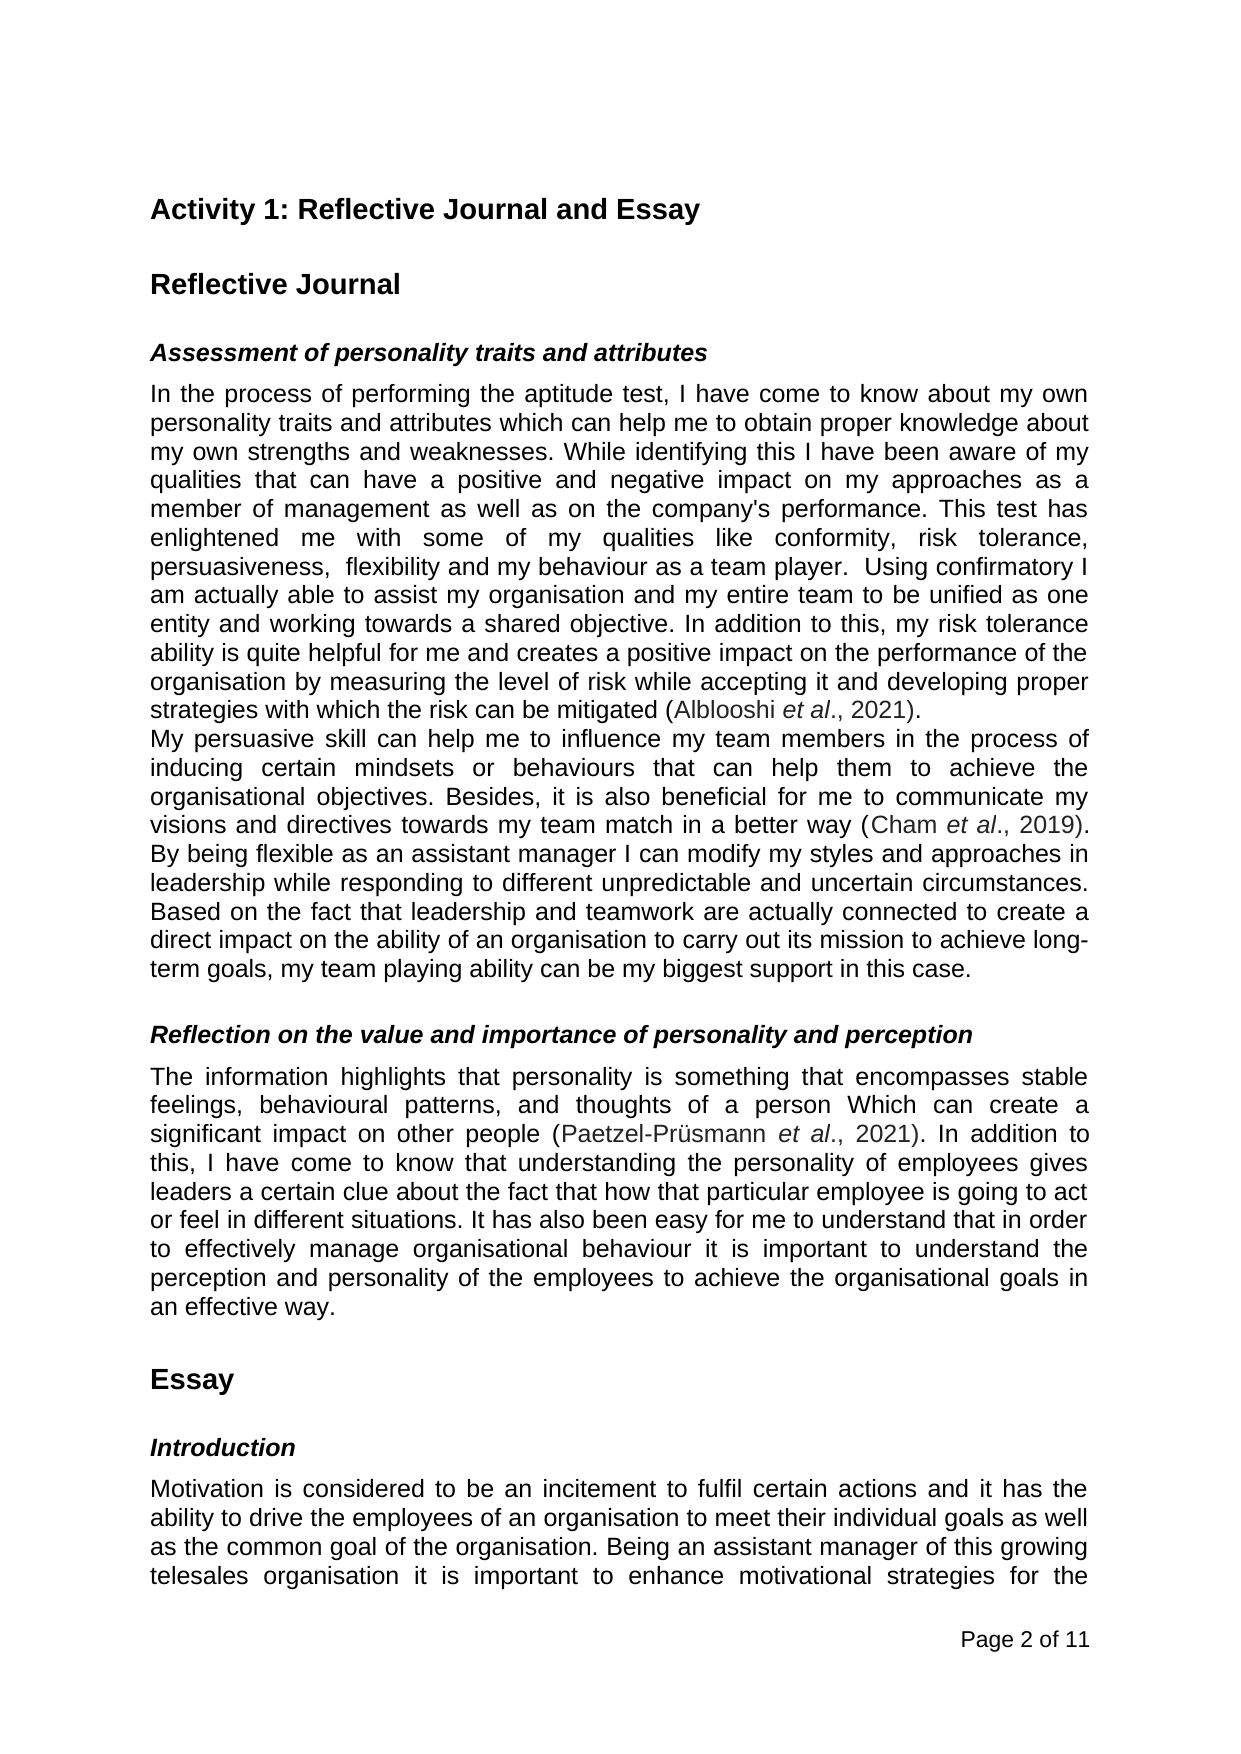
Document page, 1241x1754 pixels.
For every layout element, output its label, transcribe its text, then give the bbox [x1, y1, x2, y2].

subtitle Essay [150, 1362, 1090, 1396]
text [150, 1474, 1090, 1589]
subtitle Assessment of personality traits and attributes [150, 338, 1090, 367]
text My persuasive skill can help me to influence my team members in the process of inducing certain mindsets or behaviours that can help them to achieve the organisational objectives. Besides, it is also beneficial for me to communicate my visions and directives towards my team match in a better way (Cham et al., 2019). By being flexible as an assistant manager I can modify my styles and approaches in leadership while responding to different unpredictable and uncertain circumstances. Based on the fact that leadership and teamwork are actually connected to create a direct impact on the ability of an organisation to carry out its mission to achieve long-term goals, my team playing ability can be my biggest support in this case. [150, 724, 1090, 983]
subtitle Activity 1: Reflective Journal and Essay [150, 192, 1090, 225]
subtitle Introduction [150, 1433, 1090, 1462]
text In the process of performing the aptitude test, I have come to know about my own personality traits and attributes which can help me to obtain proper knowledge about my own strengths and weaknesses. While identifying this I have been aware of my qualities that can have a positive and negative impact on my approaches as a member of management as well as on the company's performance. This test has enlightened me with some of my qualities like conformity, risk tolerance, persuasiveness, flexibility and my behaviour as a team player. Using confirmatory I am actually able to assist my organisation and my entire team to be unified as one entity and working towards a shared objective. In addition to this, my risk tolerance ability is quite helpful for me and creates a positive impact on the performance of the organisation by measuring the level of risk while accepting it and developing proper strategies with which the risk can be mitigated (Alblooshi et al., 2021). [150, 379, 1090, 724]
subtitle Reflective Journal [150, 267, 1090, 300]
text The information highlights that personality is something that encompasses stable feelings, behavioural patterns, and thoughts of a person Which can create a significant impact on other people (Paetzel-Prüsmann et al., 2021). In addition to this, I have come to know that understanding the personality of employees gives leaders a certain clue about the fact that how that particular employee is going to act or feel in different situations. It has also been easy for me to understand that in order to effectively manage organisational behaviour it is important to understand the perception and personality of the employees to achieve the organisational goals in an effective way. [150, 1062, 1090, 1320]
subtitle Reflection on the value and importance of personality and perception [150, 1020, 1090, 1049]
